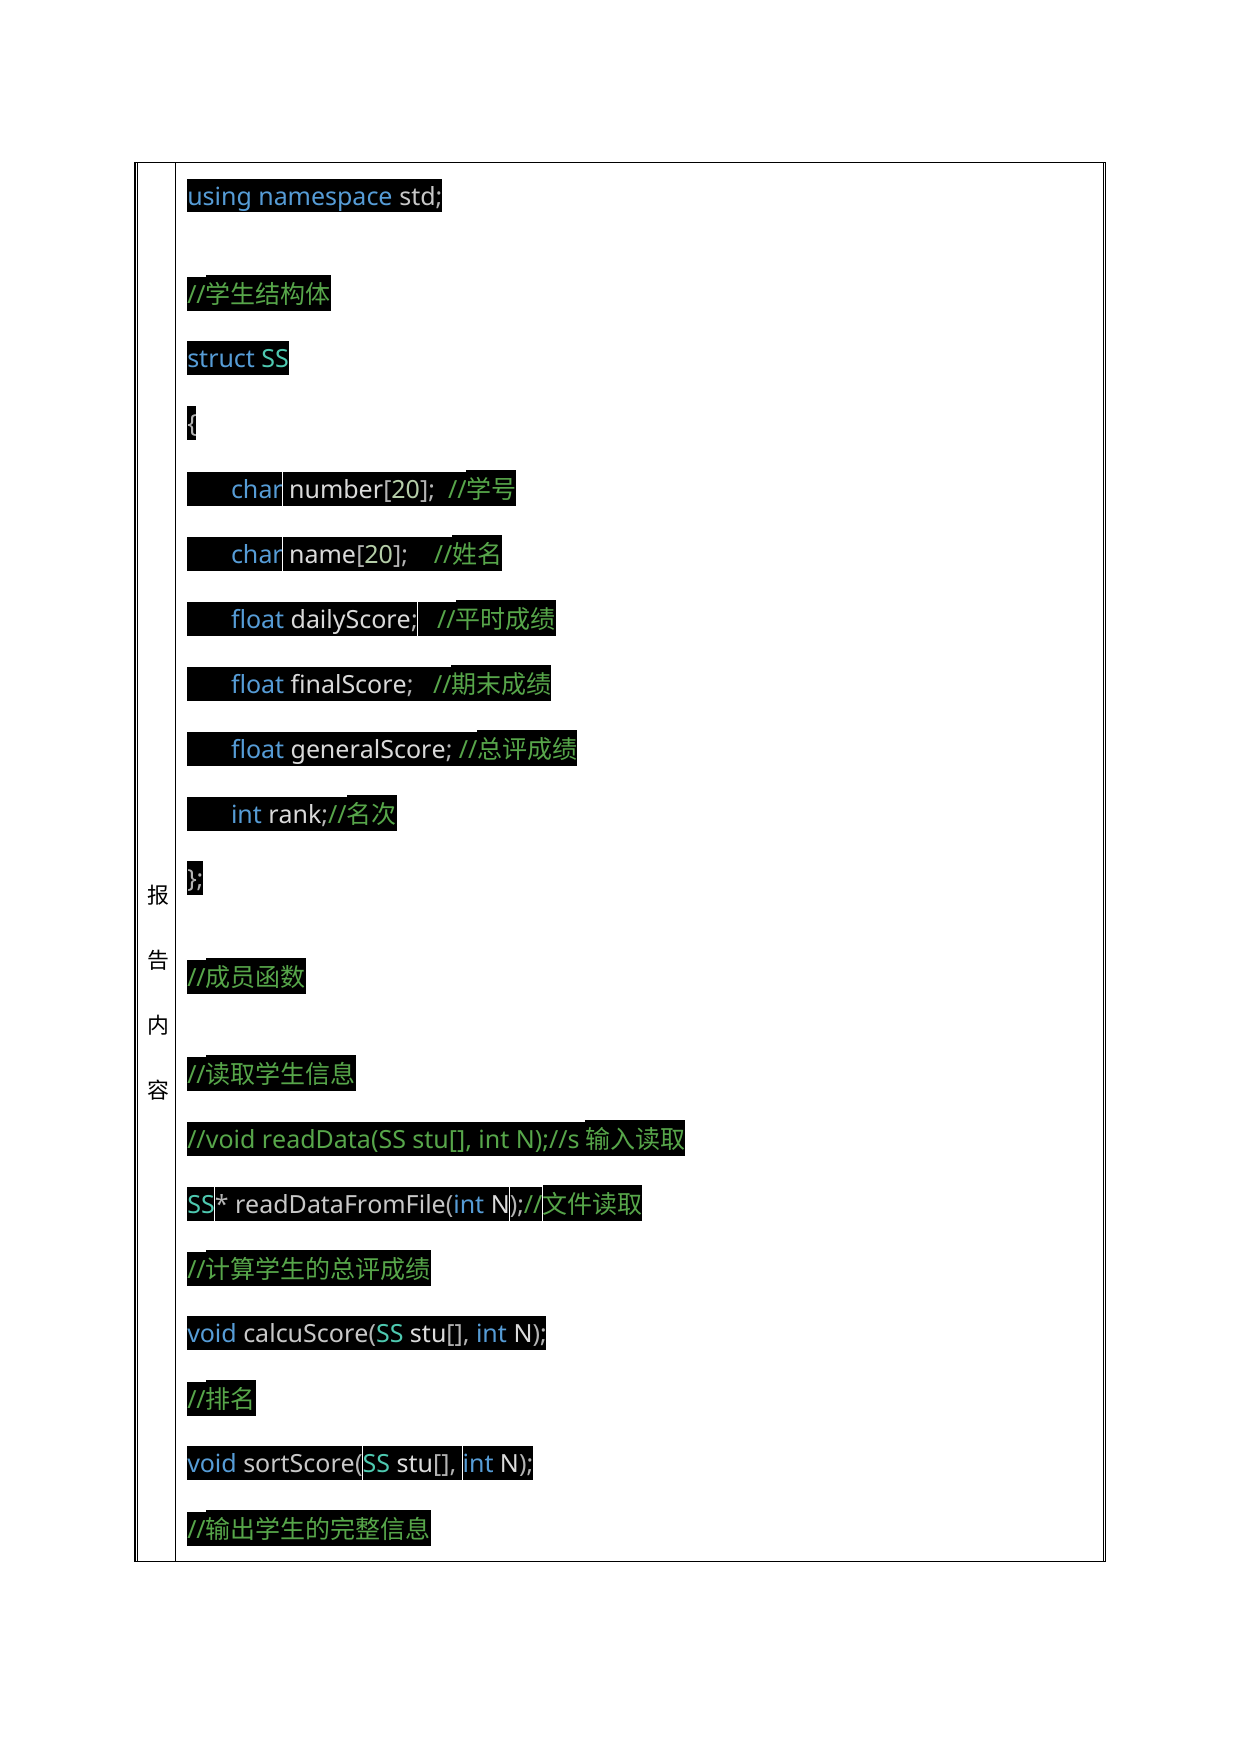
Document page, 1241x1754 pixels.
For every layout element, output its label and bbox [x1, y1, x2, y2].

table_cell [176, 163, 1103, 1561]
table_cell [138, 163, 175, 1561]
